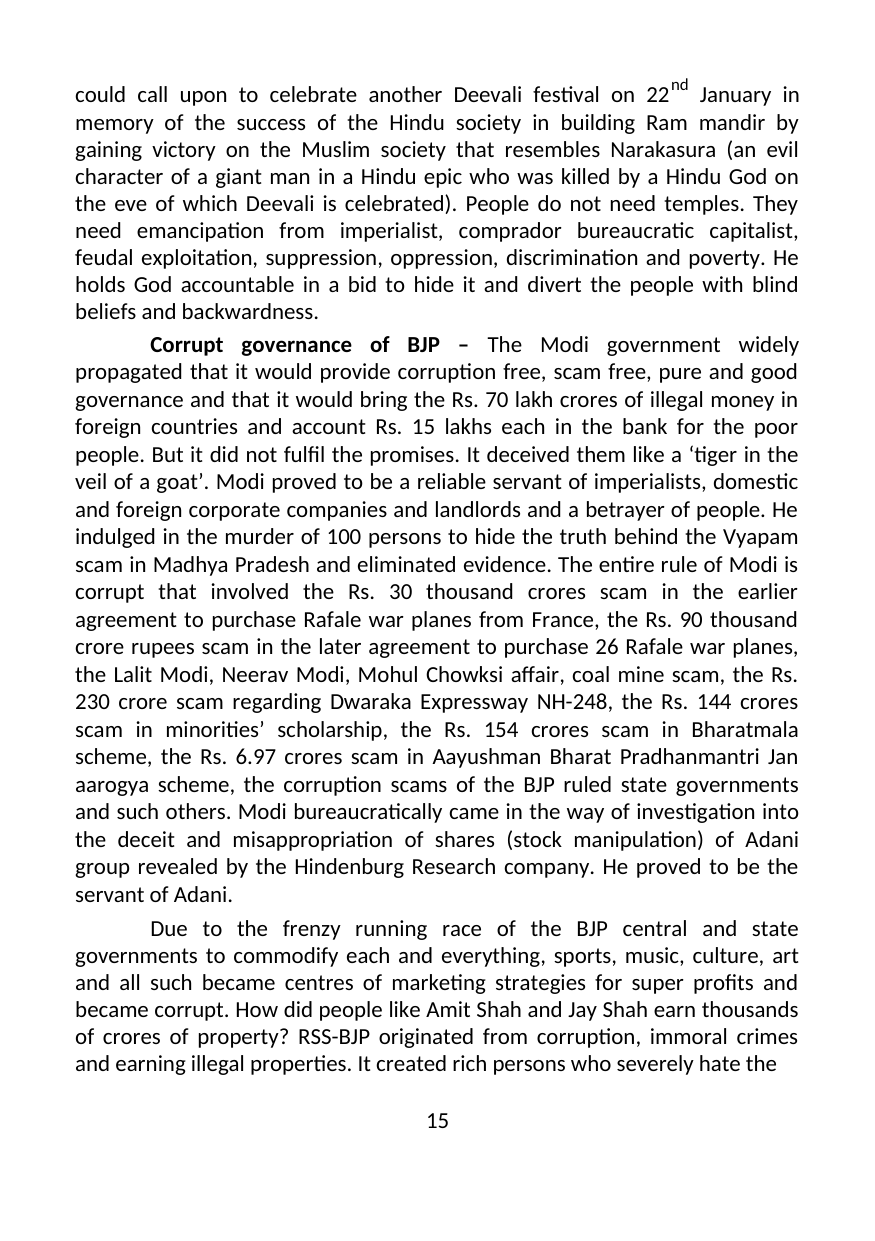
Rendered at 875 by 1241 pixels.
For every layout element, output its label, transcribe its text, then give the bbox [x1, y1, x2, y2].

text 15 [75, 1106, 800, 1134]
text Due to the frenzy running race of the BJP central and state governments to commodify each and everything, sports, music, culture, art and all such became centres of marketing strategies for super profits and became corrupt. How did people like Amit Shah and Jay Shah earn thousands of crores of property? RSS-BJP originated from corruption, immoral crimes and earning illegal properties. It created rich persons who severely hate the [75, 915, 800, 1077]
text could call upon to celebrate another Deevali festival on 22nd January in memory of the success of the Hindu society in building Ram mandir by gaining victory on the Muslim society that resembles Narakasura (an evil character of a giant man in a Hindu epic who was killed by a Hindu God on the eve of which Deevali is celebrated). People do not need temples. They need emancipation from imperialist, comprador bureaucratic capitalist, feudal exploitation, suppression, oppression, discrimination and poverty. He holds God accountable in a bid to hide it and divert the people with blind beliefs and backwardness. [75, 75, 800, 325]
text Corrupt governance of BJP – The Modi government widely propagated that it would provide corruption free, scam free, pure and good governance and that it would bring the Rs. 70 lakh crores of illegal money in foreign countries and account Rs. 15 lakhs each in the bank for the poor people. But it did not fulfil the promises. It deceived them like a ‘tiger in the veil of a goat’. Modi proved to be a reliable servant of imperialists, domestic and foreign corporate companies and landlords and a betrayer of people. He indulged in the murder of 100 persons to hide the truth behind the Vyapam scam in Madhya Pradesh and eliminated evidence. The entire rule of Modi is corrupt that involved the Rs. 30 thousand crores scam in the earlier agreement to purchase Rafale war planes from France, the Rs. 90 thousand crore rupees scam in the later agreement to purchase 26 Rafale war planes, the Lalit Modi, Neerav Modi, Mohul Chowksi affair, coal mine scam, the Rs. 230 crore scam regarding Dwaraka Expressway NH-248, the Rs. 144 crores scam in minorities’ scholarship, the Rs. 154 crores scam in Bharatmala scheme, the Rs. 6.97 crores scam in Aayushman Bharat Pradhanmantri Jan aarogya scheme, the corruption scams of the BJP ruled state governments and such others. Modi bureaucratically came in the way of investigation into the deceit and misappropriation of shares (stock manipulation) of Adani group revealed by the Hindenburg Research company. He proved to be the servant of Adani. [75, 330, 800, 908]
